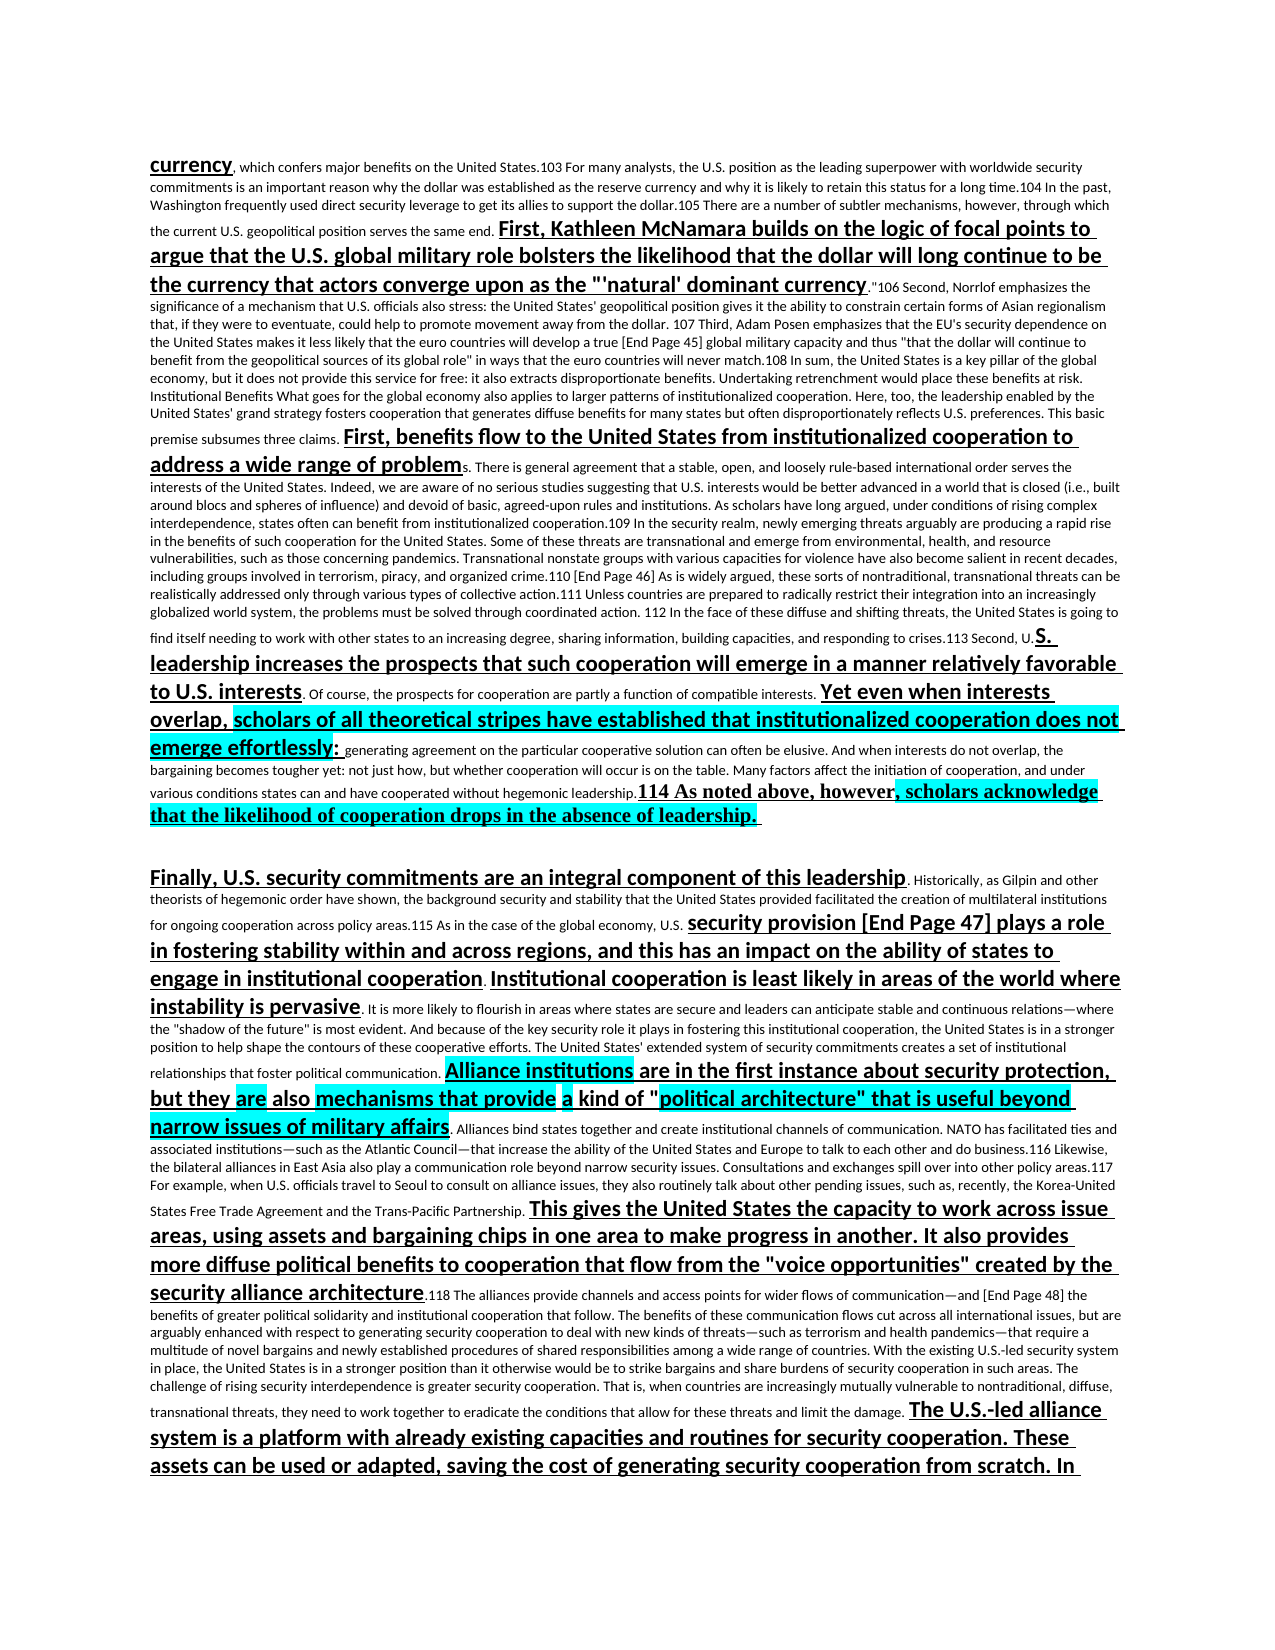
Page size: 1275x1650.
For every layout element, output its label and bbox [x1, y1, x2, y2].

text [150, 150, 1125, 729]
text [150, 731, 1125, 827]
text [150, 863, 1125, 1479]
